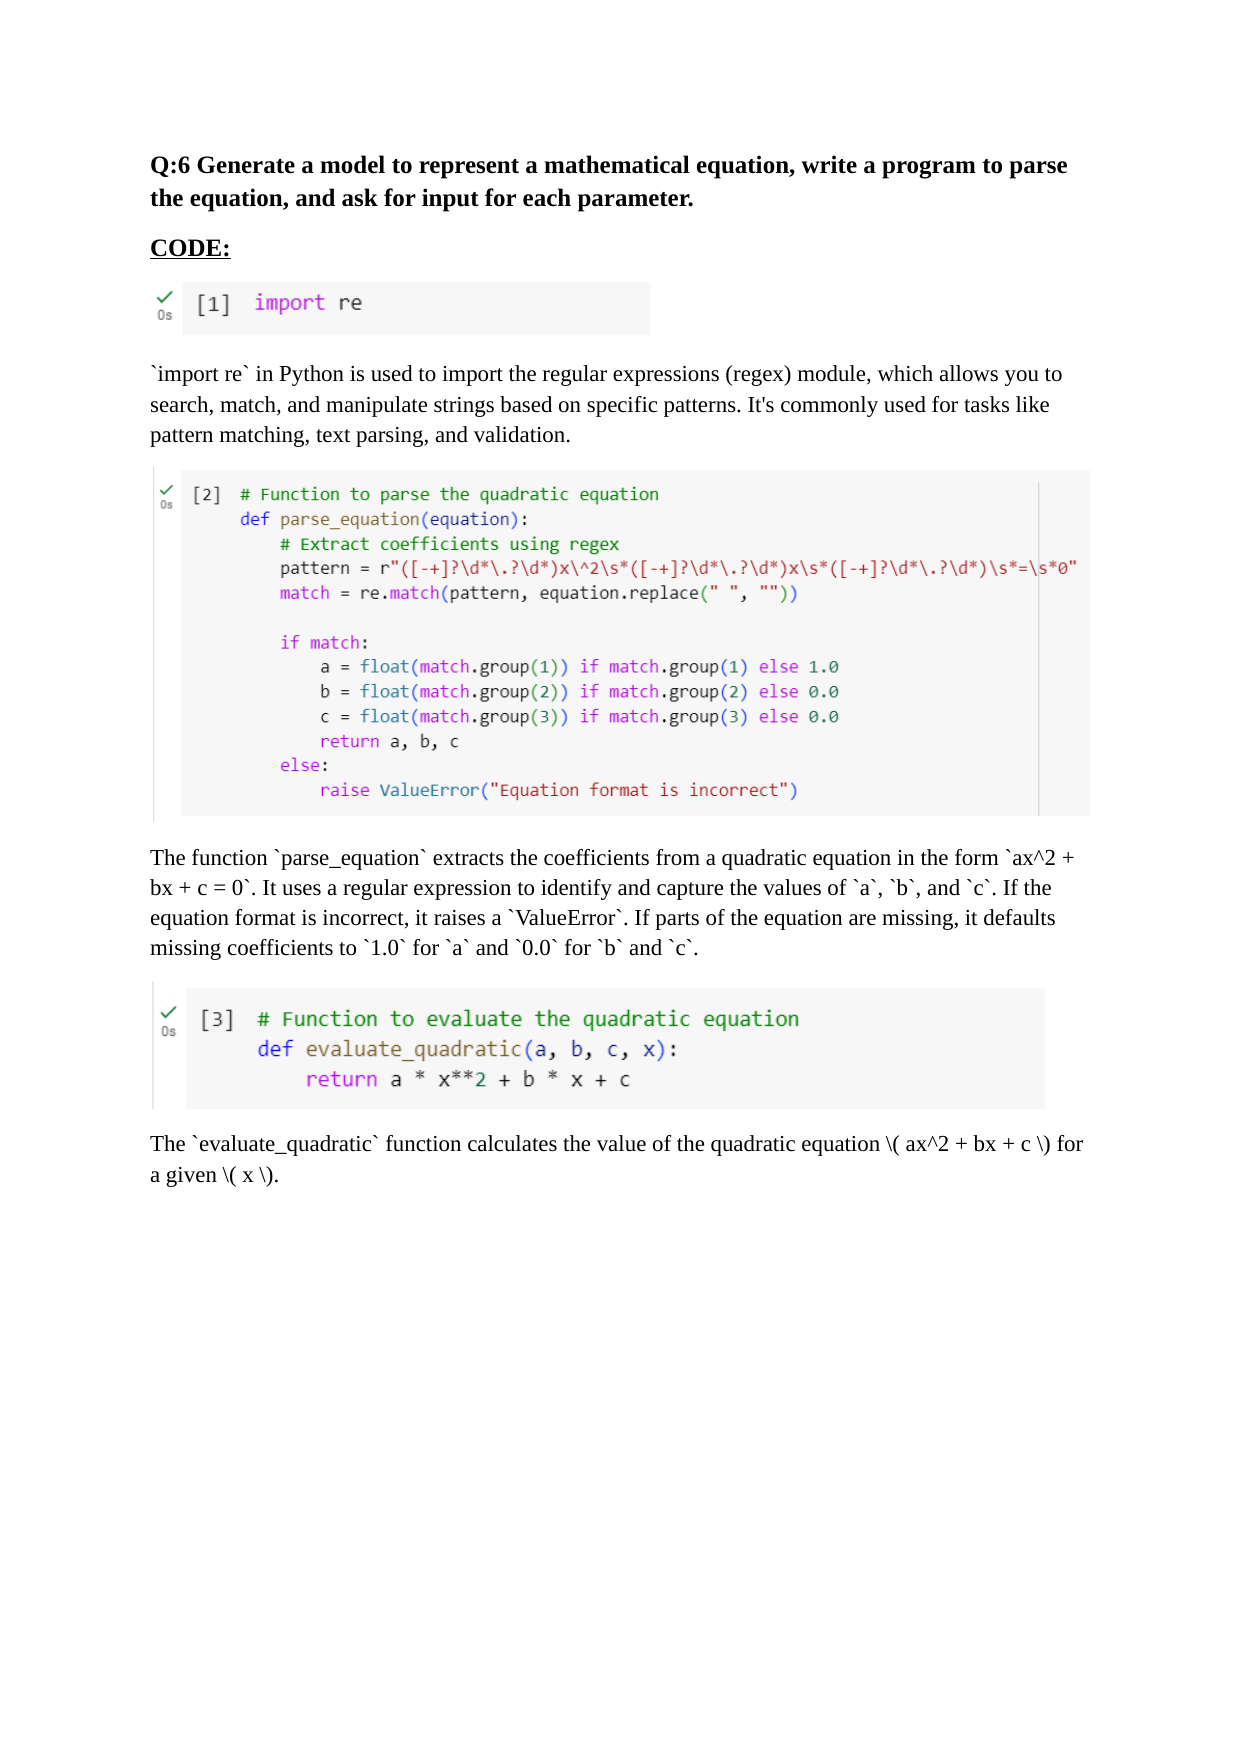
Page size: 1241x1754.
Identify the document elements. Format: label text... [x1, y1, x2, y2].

text CODE: [150, 233, 1090, 261]
text The `evaluate_quadratic` function calculates the value of the quadratic equation \( ax^2 + bx + c \) for a given \( x \). [150, 1130, 1090, 1187]
text `import re` in Python is used to import the regular expressions (regex) module, which allows you to search, match, and manipulate strings based on specific patterns. It's commonly used for tasks like pattern matching, text parsing, and validation. [150, 360, 1090, 447]
text Q:6 Generate a model to represent a mathematical equation, write a program to parse the equation, and ask for input for each parameter. [150, 150, 1090, 212]
picture [150, 981, 1046, 1109]
text The function `parse_equation` extracts the coefficients from a quadratic equation in the form `ax^2 + bx + c = 0`. It uses a regular expression to identify and capture the values of `a`, `b`, and `c`. If the equation format is incorrect, it raises a `ValueError`. If parts of the equation are missing, it defaults missing coefficients to `1.0` for `a` and `0.0` for `b` and `c`. [150, 844, 1090, 961]
picture [150, 282, 650, 339]
picture [150, 467, 1091, 822]
